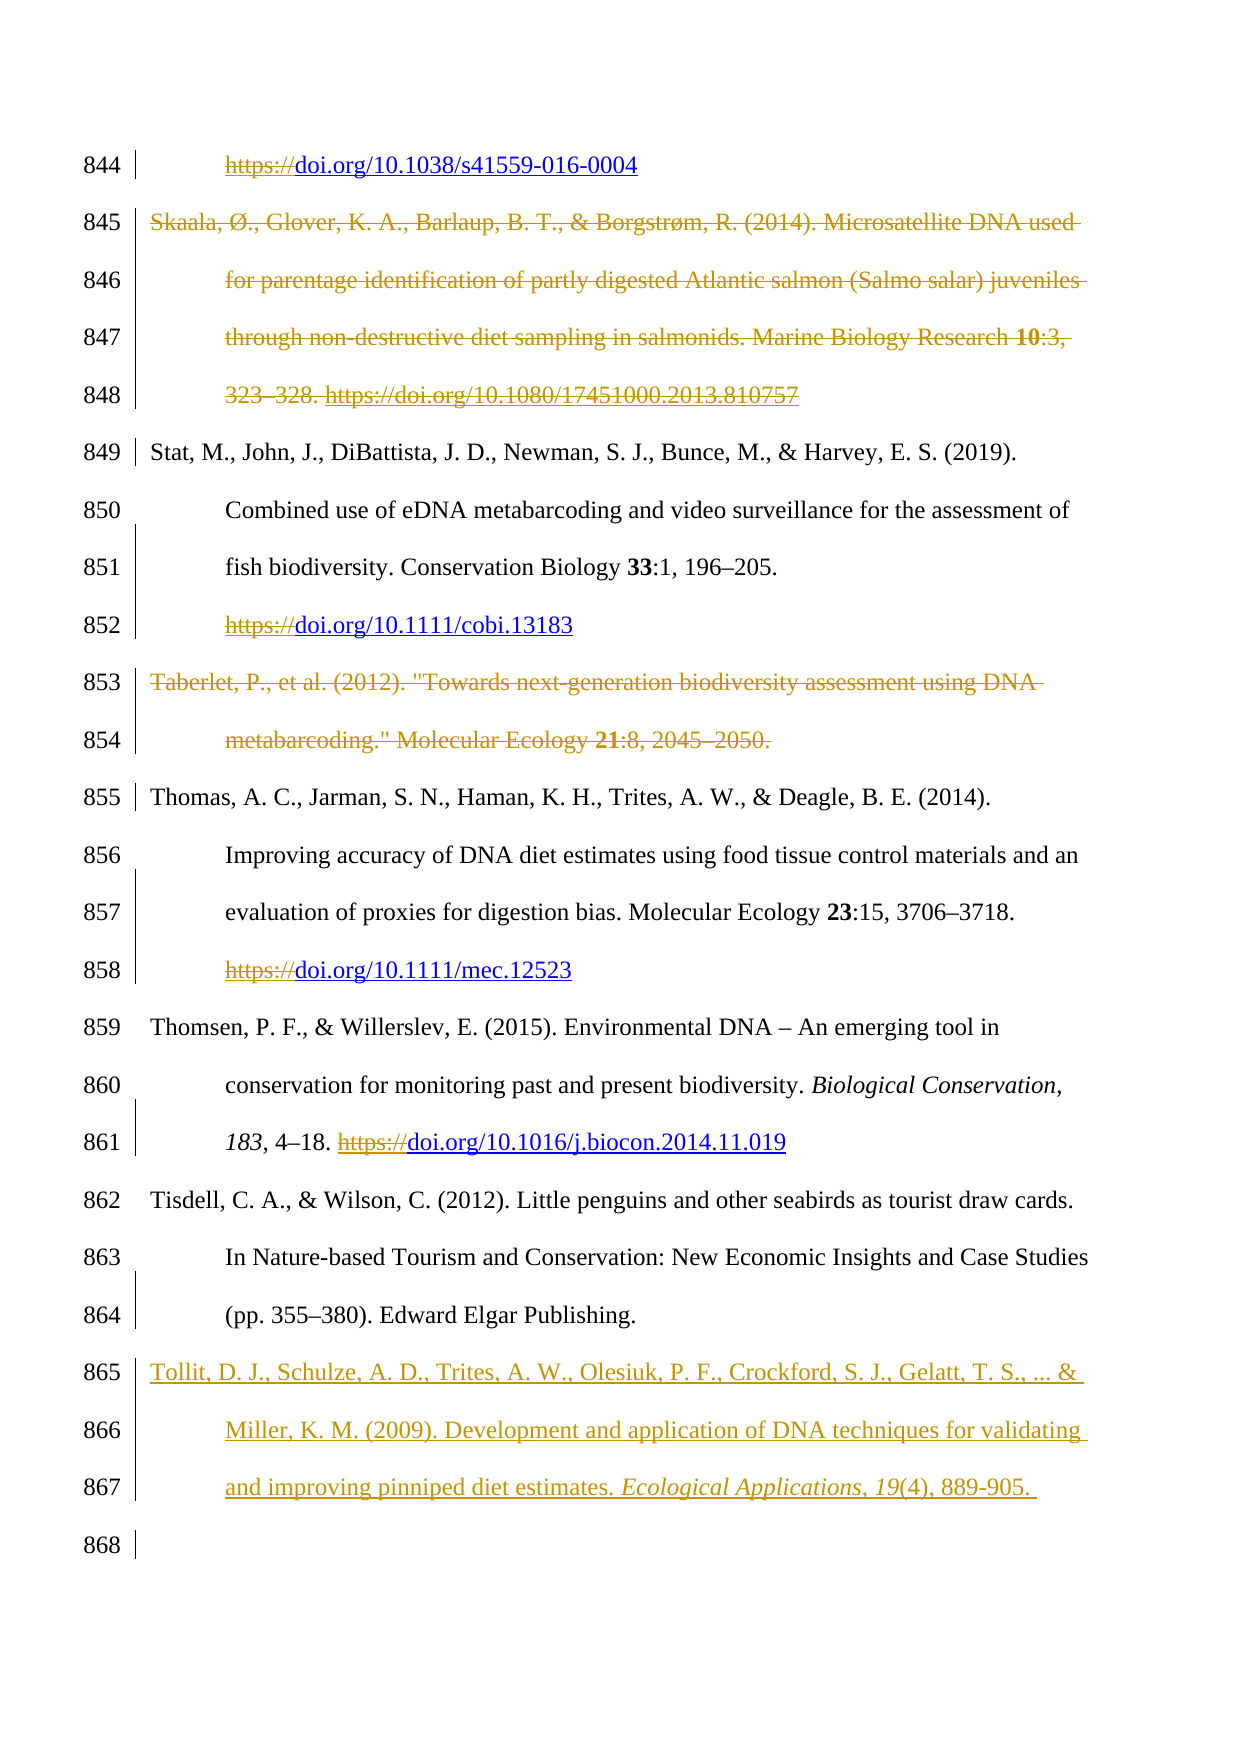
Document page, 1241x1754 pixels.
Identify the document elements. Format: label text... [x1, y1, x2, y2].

text Thomas, A. C., Jarman, S. N., Haman, K. H., Trites, A. W., & Deagle, B. E. (2014). Improving accuracy of DNA diet estimates using food tissue control materials and an evaluation of proxies for digestion bias. Molecular Ecology 23:15, 3706–3718. doi.org/10.1111/mec.12523 [150, 782, 1090, 984]
text Tisdell, C. A., & Wilson, C. (2012). Little penguins and other seabirds as tourist draw cards. In Nature-based Tourism and Conservation: New Economic Insights and Case Studies (pp. 355–380). Edward Elgar Publishing. [150, 1185, 1090, 1329]
text Stat, M., John, J., DiBattista, J. D., Newman, S. J., Bunce, M., & Harvey, E. S. (2019). Combined use of eDNA metabarcoding and video surveillance for the assessment of fish biodiversity. Conservation Biology 33:1, 196–205. doi.org/10.1111/cobi.13183 [150, 437, 1090, 639]
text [150, 150, 1090, 179]
text Thomsen, P. F., & Willerslev, E. (2015). Environmental DNA – An emerging tool in conservation for monitoring past and present biodiversity. Biological Conservation, 183, 4–18. doi.org/10.1016/j.biocon.2014.11.019 [150, 1012, 1090, 1156]
